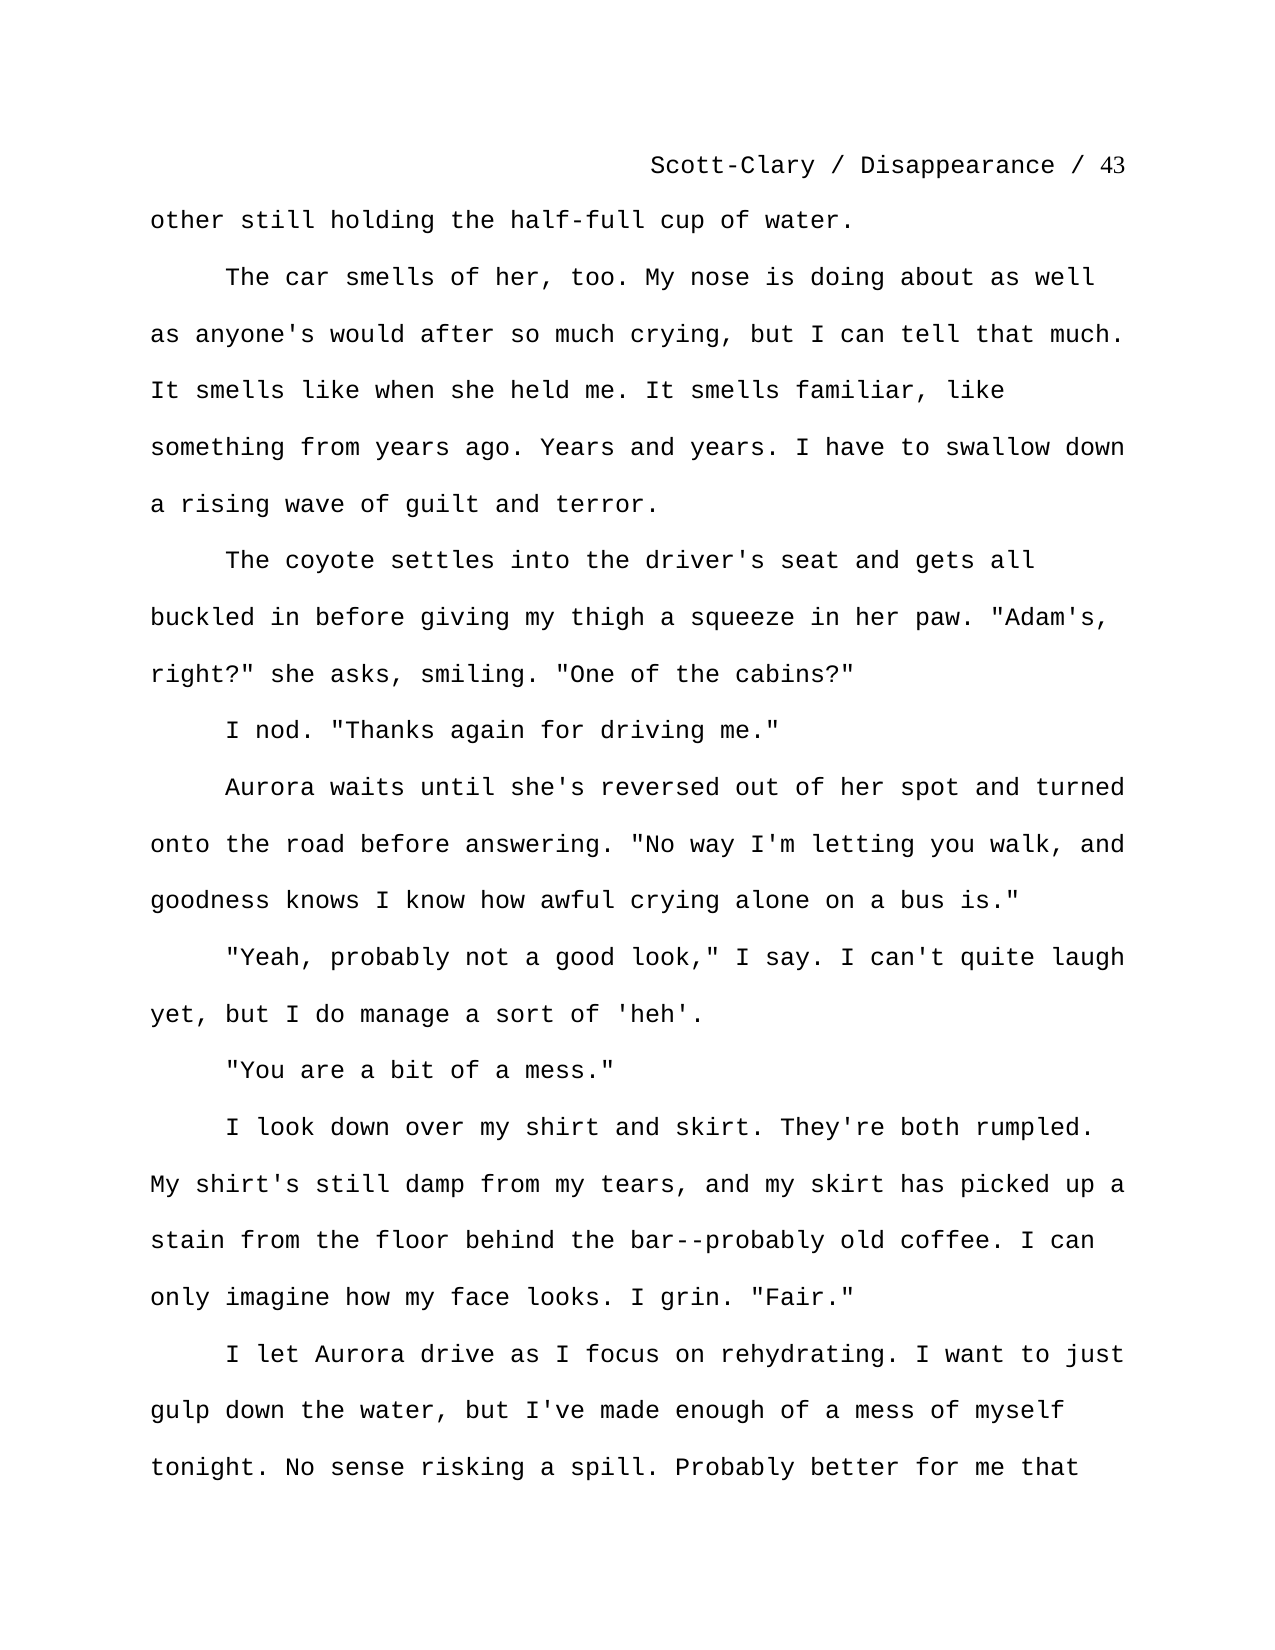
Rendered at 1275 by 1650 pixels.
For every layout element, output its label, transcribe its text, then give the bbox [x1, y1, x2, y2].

text "Yeah, probably not a good look," I say. I can't quite laugh yet, but I do manage a sort of 'heh'. [150, 944, 1125, 1029]
text I nod. "Thanks again for driving me." [150, 718, 1125, 746]
text Aurora waits until she's reversed out of her spot and turned onto the road before answering. "No way I'm letting you walk, and goodness knows I know how awful crying alone on a bus is." [150, 774, 1125, 916]
text "You are a bit of a mess." [150, 1058, 1125, 1086]
text The coyote settles into the driver's seat and gets all buckled in before giving my thigh a squeeze in her paw. "Adam's, right?" she asks, smiling. "One of the cabins?" [150, 548, 1125, 689]
text The car smells of her, too. My nose is doing about as well as anyone's would after so much crying, but I can tell that much. It smells like when she held me. It smells familiar, like something from years ago. Years and years. I have to swallow down a rising wave of guilt and terror. [150, 264, 1125, 519]
